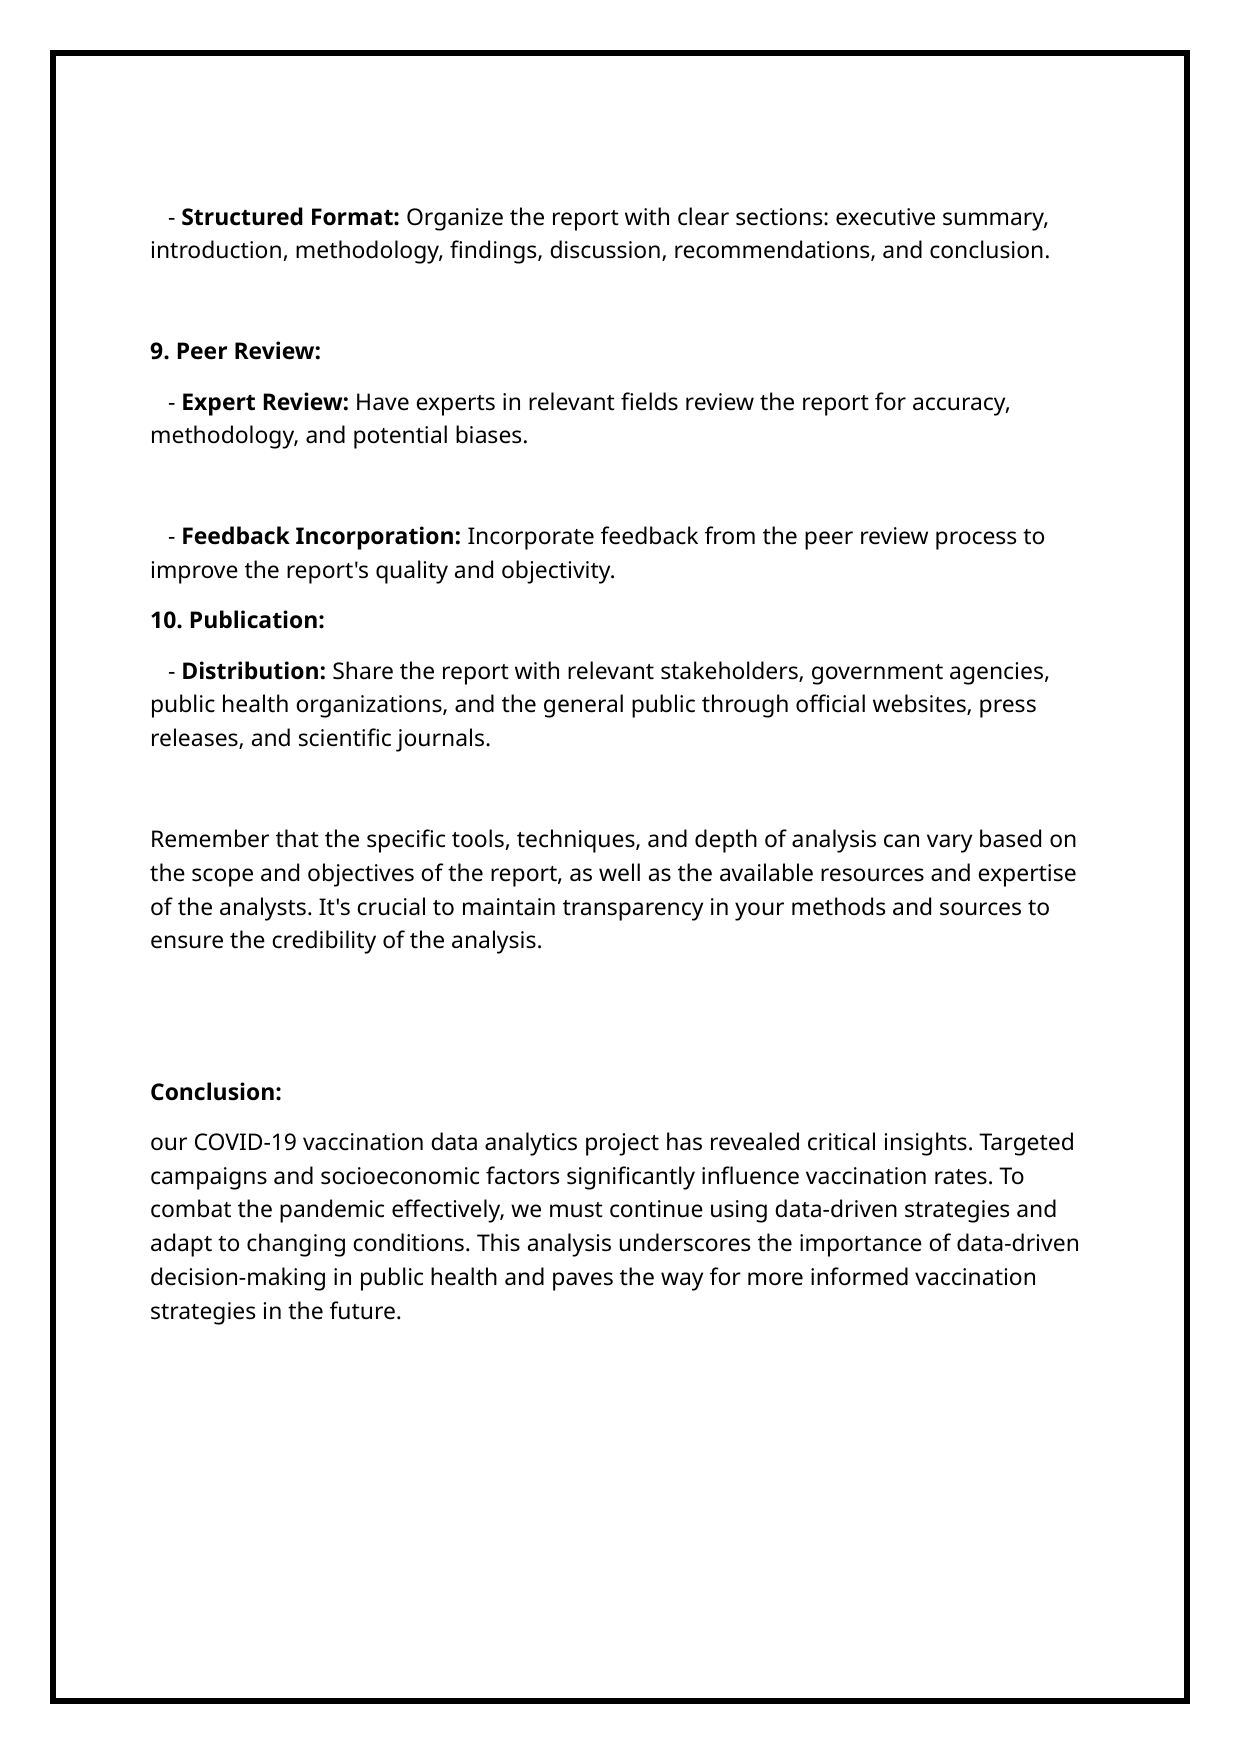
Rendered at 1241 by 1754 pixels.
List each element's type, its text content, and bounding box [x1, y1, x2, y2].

text Conclusion: [150, 1075, 1090, 1107]
text our COVID-19 vaccination data analytics project has revealed critical insights. Targeted campaigns and socioeconomic factors significantly influence vaccination rates. To combat the pandemic effectively, we must continue using data-driven strategies and adapt to changing conditions. This analysis underscores the importance of data-driven decision-making in public health and paves the way for more informed vaccination strategies in the future. [150, 1126, 1090, 1326]
text 9. Peer Review: [150, 335, 1090, 366]
text - Feedback Incorporation: Incorporate feedback from the peer review process to improve the report's quality and objectivity. [150, 520, 1090, 585]
text Remember that the specific tools, techniques, and depth of analysis can vary based on the scope and objectives of the report, as well as the available resources and expertise of the analysts. It's crucial to maintain transparency in your methods and sources to ensure the credibility of the analysis. [150, 823, 1090, 955]
text - Expert Review: Have experts in relevant fields review the report for accuracy, methodology, and potential biases. [150, 385, 1090, 450]
text - Distribution: Share the report with relevant stakeholders, government agencies, public health organizations, and the general public through official websites, press releases, and scientific journals. [150, 654, 1090, 753]
text - Structured Format: Organize the report with clear sections: executive summary, introduction, methodology, findings, discussion, recommendations, and conclusion. [150, 200, 1090, 265]
text 10. Publication: [150, 604, 1090, 635]
